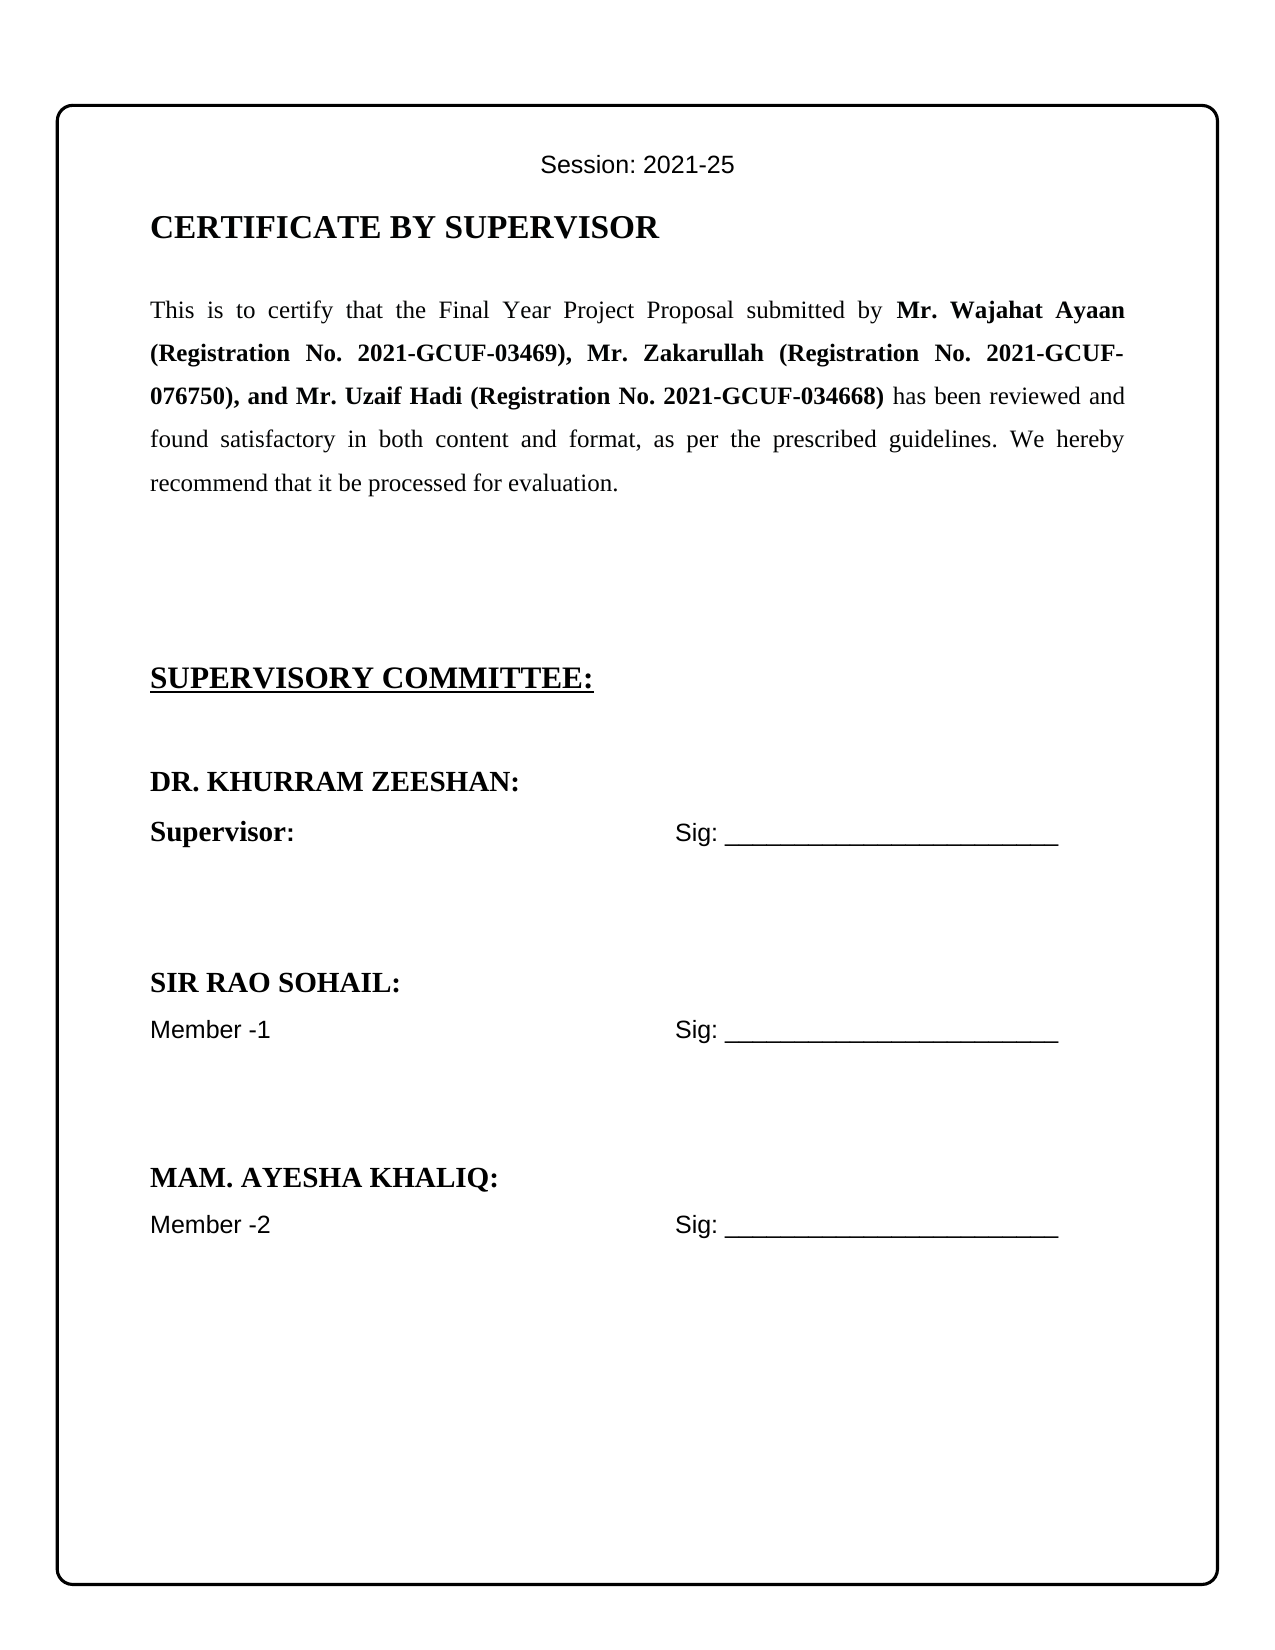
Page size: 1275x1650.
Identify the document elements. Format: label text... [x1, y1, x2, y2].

text SUPERVISORY COMMITTEE: [150, 660, 1125, 696]
text SIR RAO SOHAIL: [150, 965, 1125, 998]
subtitle CERTIFICATE BY SUPERVISOR [150, 207, 1125, 245]
text Session: 2021-25 [150, 150, 1125, 179]
text This is to certify that the Final Year Project Proposal submitted by Mr. Wajahat Ayaan (Registration No. 2021-GCUF-03469), Mr. Zakarullah (Registration No. 2021-GCUF-076750), and Mr. Uzaif Hadi (Registration No. 2021-GCUF-034668) has been reviewed and found satisfactory in both content and format, as per the prescribed guidelines. We hereby recommend that it be processed for evaluation. [150, 295, 1125, 496]
text MAM. AYESHA KHALIQ: [150, 1160, 1125, 1194]
text Supervisor: Sig: ________________________ [150, 814, 1125, 848]
text Member -2 Sig: ________________________ [150, 1211, 1125, 1239]
text DR. KHURRAM ZEESHAN: [150, 764, 1125, 797]
text Member -1 Sig: ________________________ [150, 1015, 1125, 1044]
